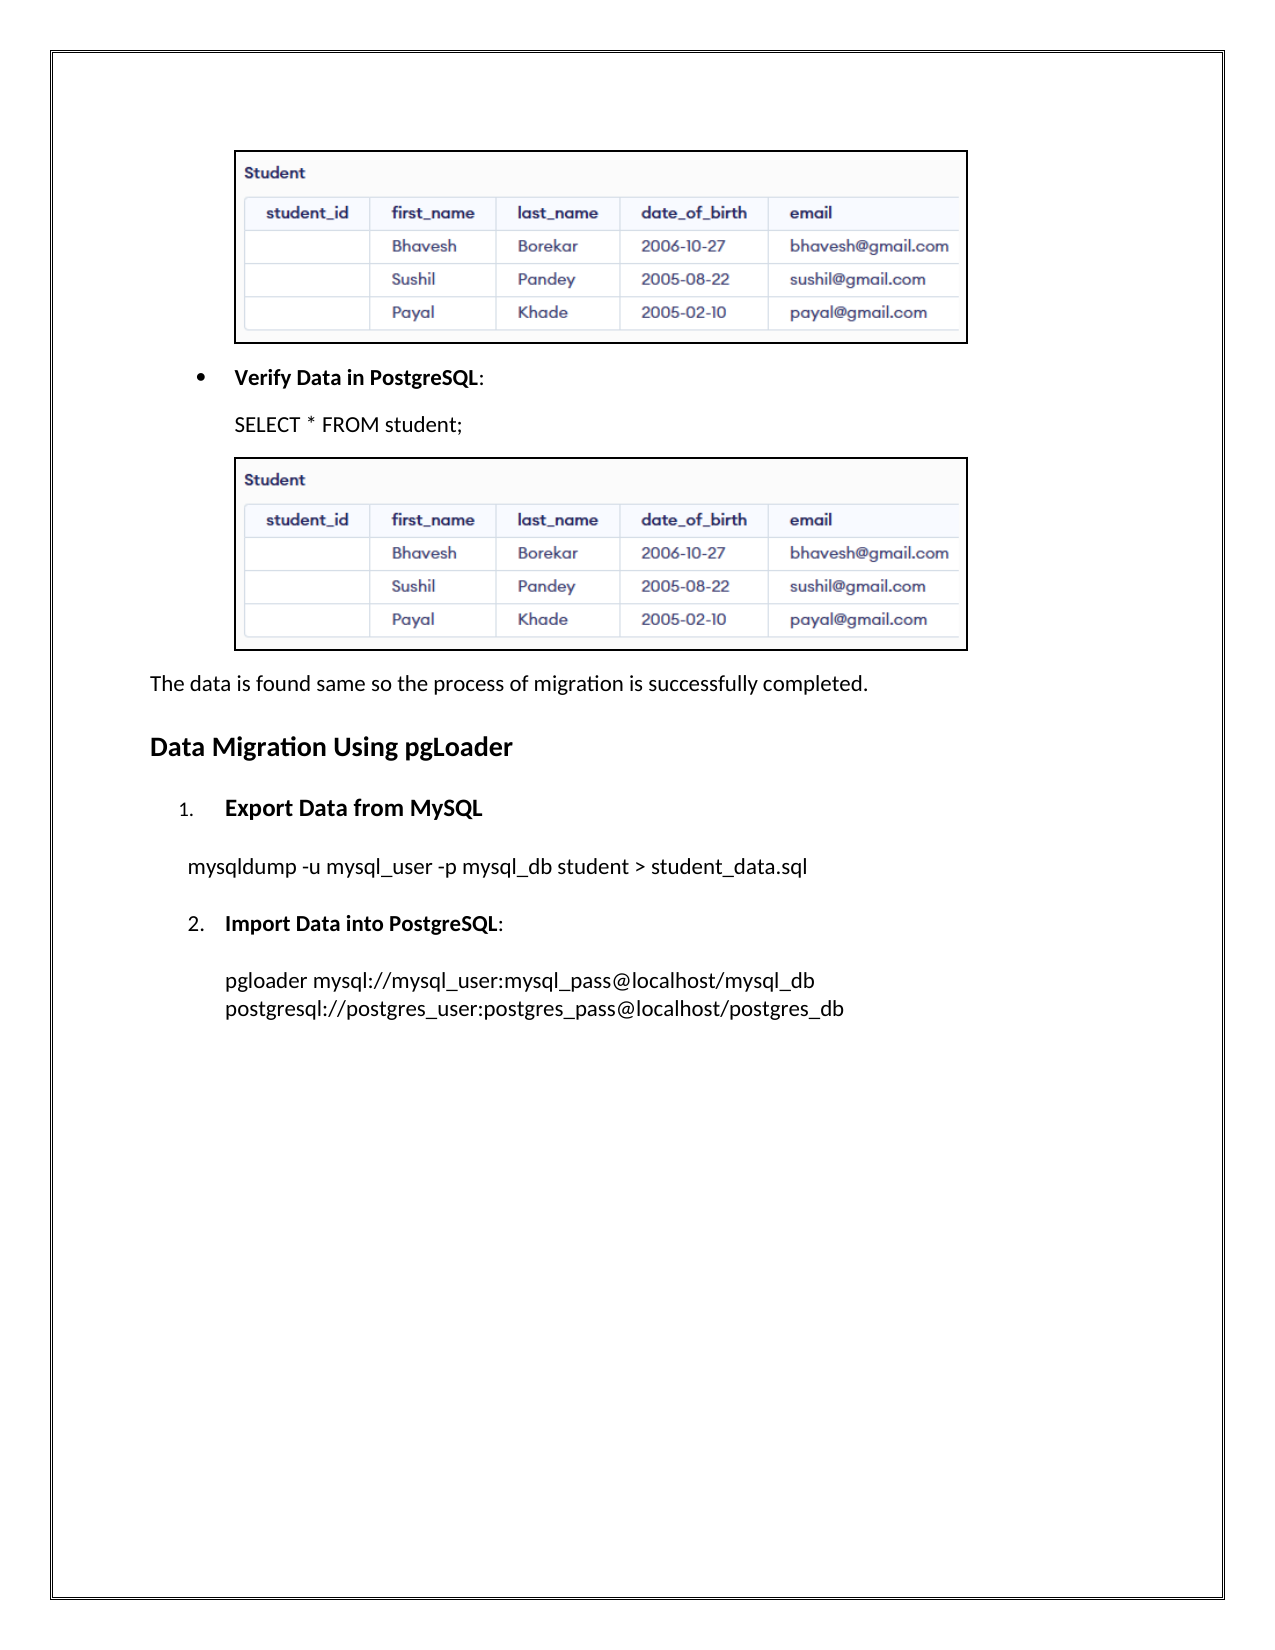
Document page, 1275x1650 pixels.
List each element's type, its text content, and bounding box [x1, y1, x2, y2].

picture [236, 152, 966, 342]
list Import Data into PostgreSQL: [187, 909, 1125, 937]
list Export Data from MySQL [178, 792, 1125, 823]
subtitle Data Migration Using pgLoader [150, 729, 1125, 763]
text pgloader mysql://mysql_user:mysql_pass@localhost/mysql_db postgresql://postgres_user:postgres_pass@localhost/postgres_db [225, 967, 1125, 1023]
list Verify Data in PostgreSQL: [197, 363, 1125, 391]
picture [236, 459, 966, 649]
text mysqldump -u mysql_user -p mysql_db student > student_data.sql [187, 852, 1125, 880]
text SELECT * FROM student; [234, 410, 1125, 438]
text The data is found same so the process of migration is successfully completed. [150, 669, 1125, 698]
